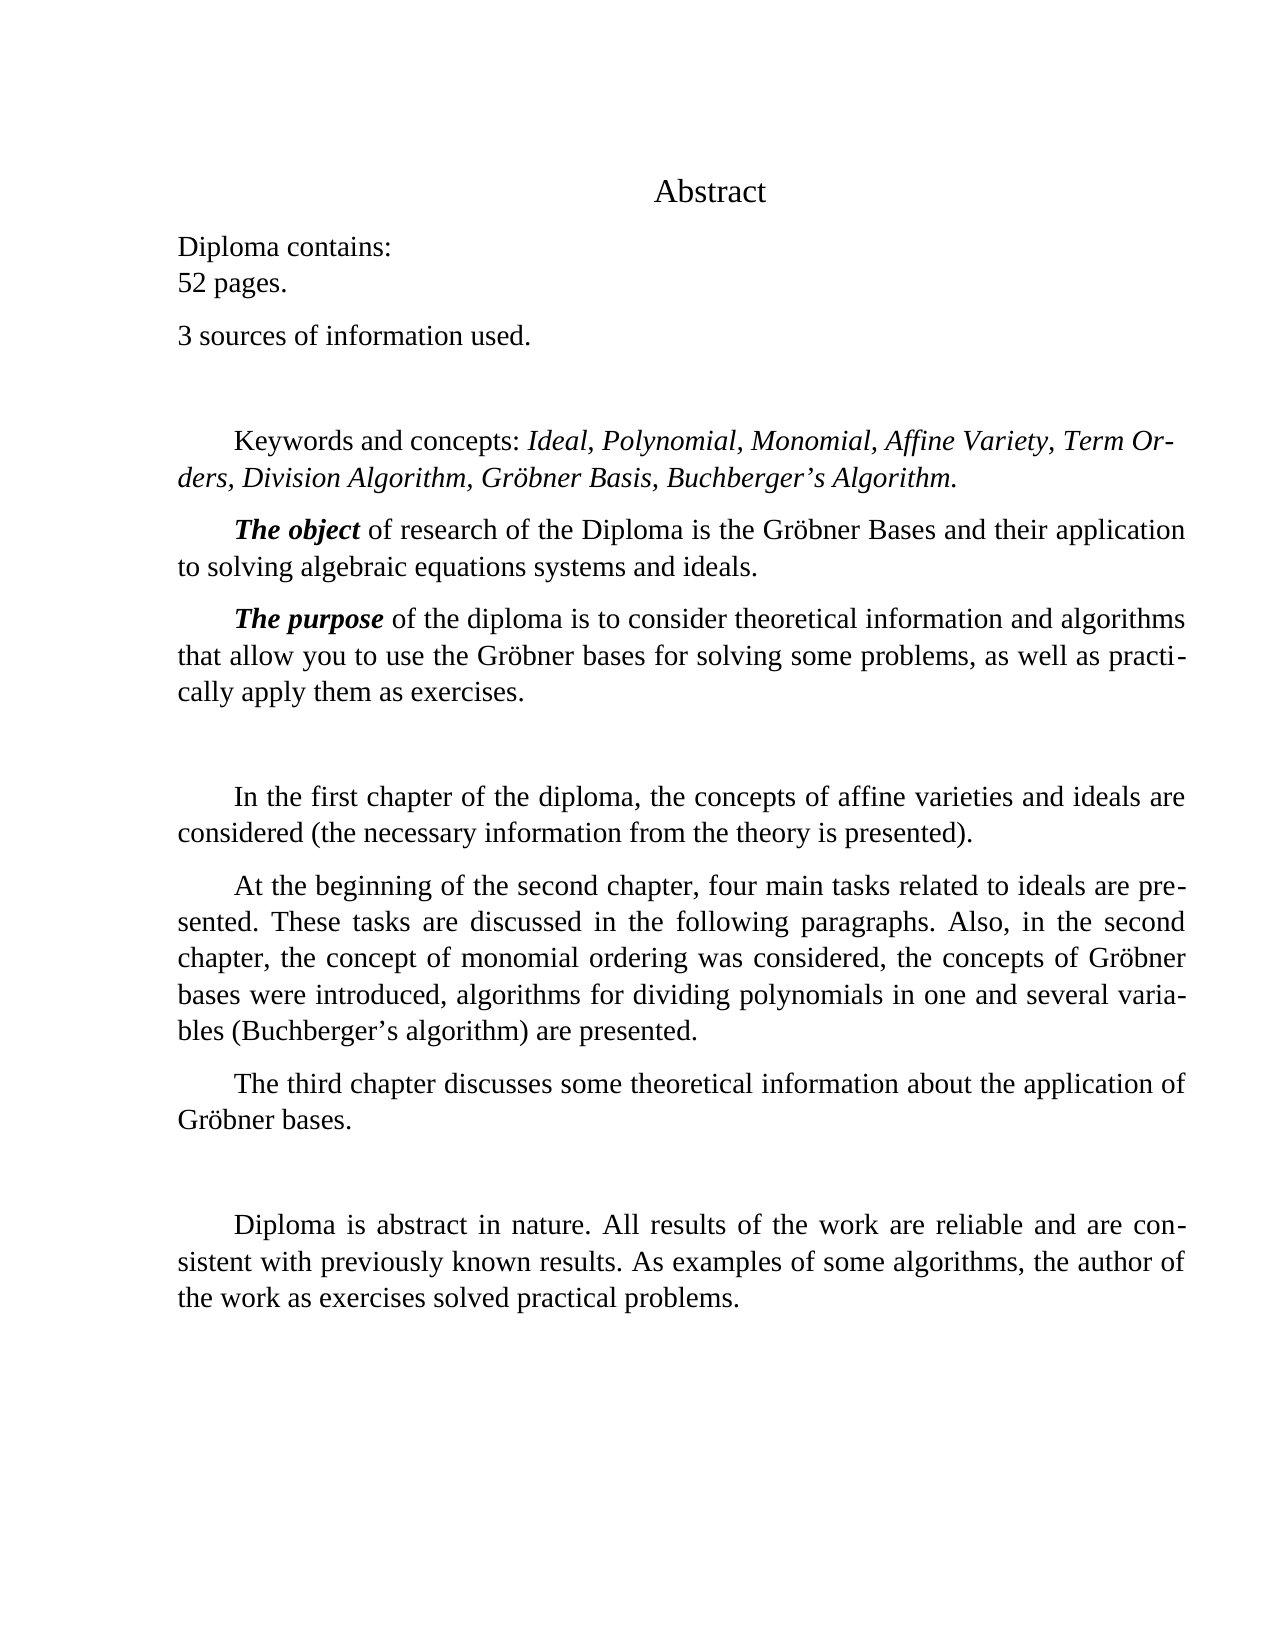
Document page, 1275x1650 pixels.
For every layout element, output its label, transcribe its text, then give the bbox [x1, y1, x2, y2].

text The purpose of the diploma is to consider theoretical information and algorithms that allow you to use the Gröbner bases for solving some problems, as well as practically apply them as exercises. [177, 601, 1186, 707]
text Diploma contains: 52 pages. [177, 229, 1186, 299]
text Keywords and concepts: Ideal, Polynomial, Monomial, Affine Variety, Term Orders, Division Algorithm, Gröbner Basis, Buchberger’s Algorithm. [177, 423, 1186, 493]
text The third chapter discusses some theoretical information about the application of Gröbner bases. [177, 1066, 1186, 1135]
text The object of research of the Diploma is the Gröbner Bases and their application to solving algebraic equations systems and ideals. [177, 512, 1186, 582]
text At the beginning of the second chapter, four main tasks related to ideals are presented. These tasks are discussed in the following paragraphs. Also, in the second chapter, the concept of monomial ordering was considered, the concepts of Gröbner bases were introduced, algorithms for dividing polynomials in one and several variables (Buchberger’s algorithm) are presented. [177, 868, 1186, 1046]
text In the first chapter of the diploma, the concepts of affine varieties and ideals are considered (the necessary information from the theory is presented). [177, 779, 1186, 849]
text Diploma is abstract in nature. All results of the work are reliable and are consistent with previously known results. As examples of some algorithms, the author of the work as exercises solved practical problems. [177, 1207, 1186, 1313]
text Abstract [177, 171, 1186, 209]
text 3 sources of information used. [177, 318, 1186, 351]
